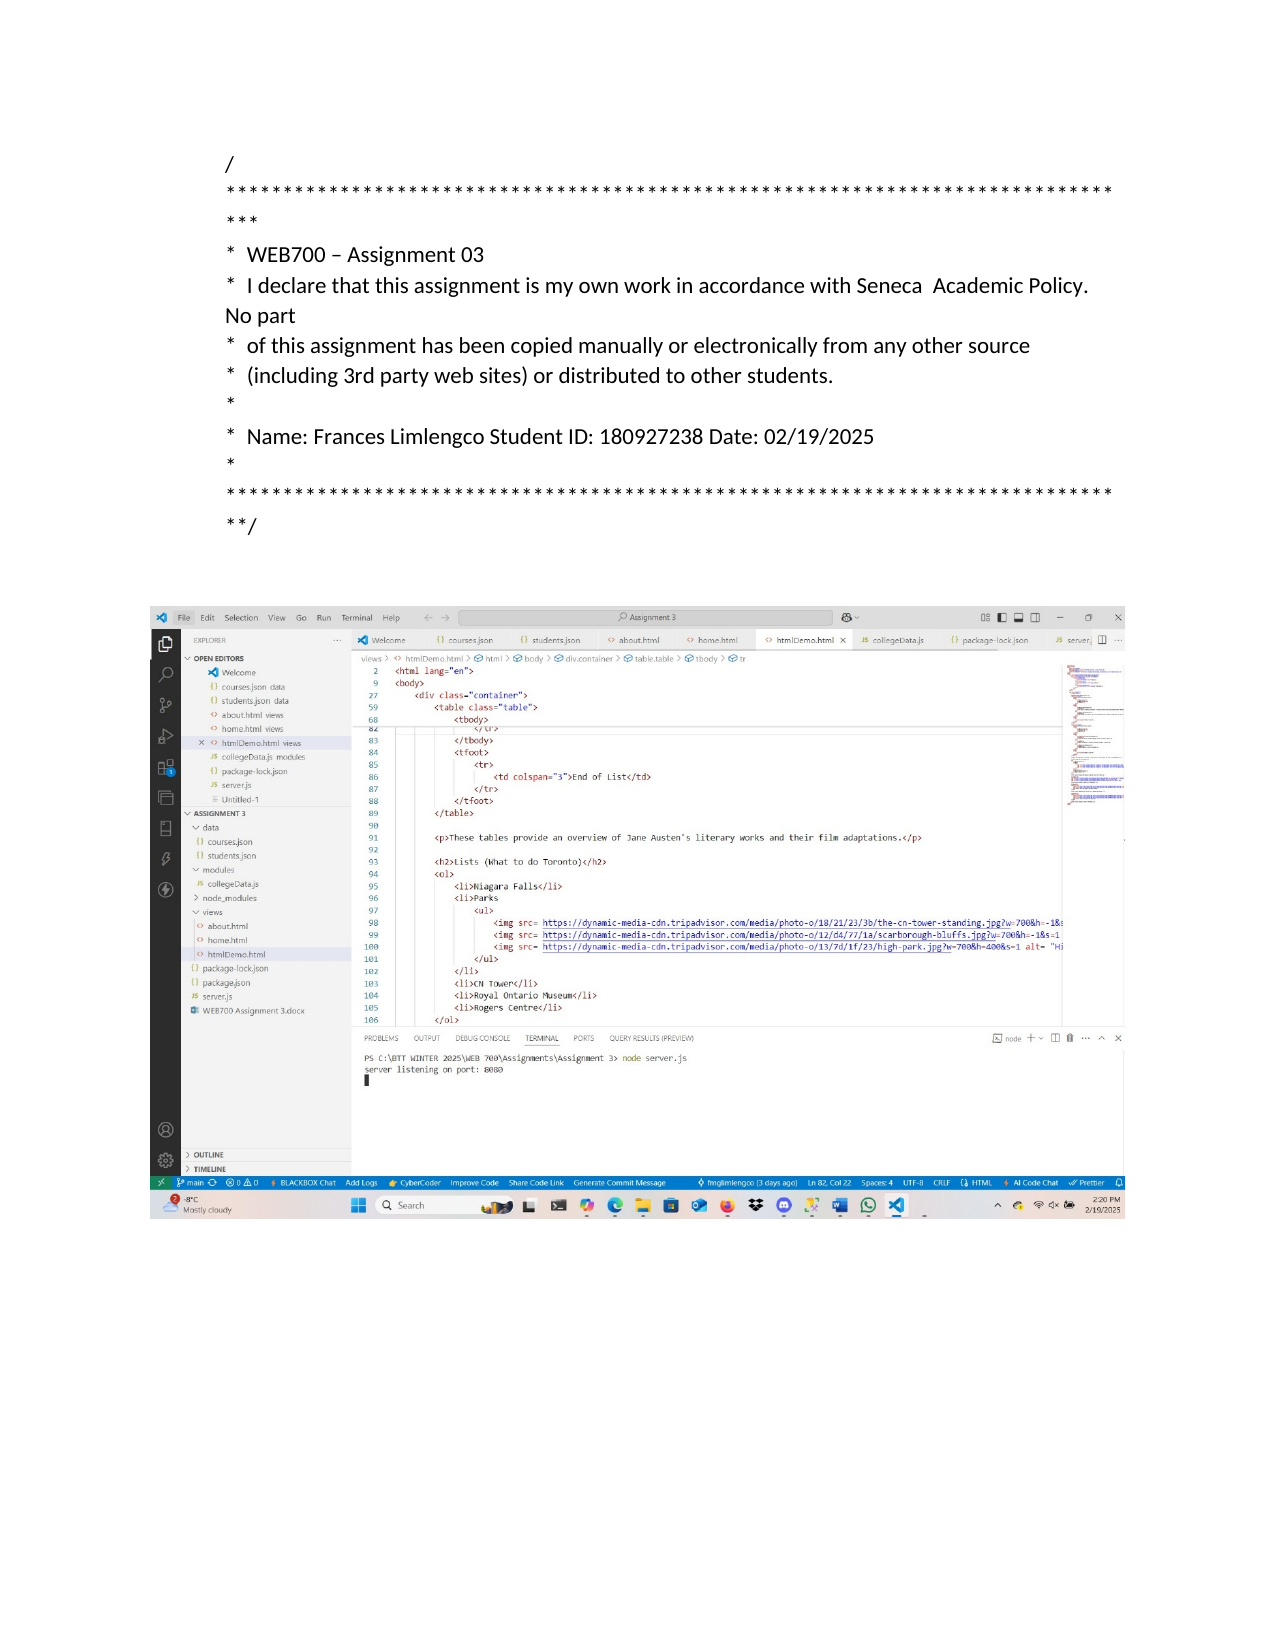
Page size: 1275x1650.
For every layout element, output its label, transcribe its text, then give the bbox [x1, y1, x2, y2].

text /********************************************************************************* * WEB700 – Assignment 03 * I declare that this assignment is my own work in accordance with Seneca Academic Policy. No part * of this assignment has been copied manually or electronically from any other source * (including 3rd party web sites) or distributed to other students. * * Name: Frances Limlengco Student ID: 180927238 Date: 02/19/2025 * ********************************************************************************/ [225, 150, 1125, 541]
picture [150, 606, 1125, 1219]
